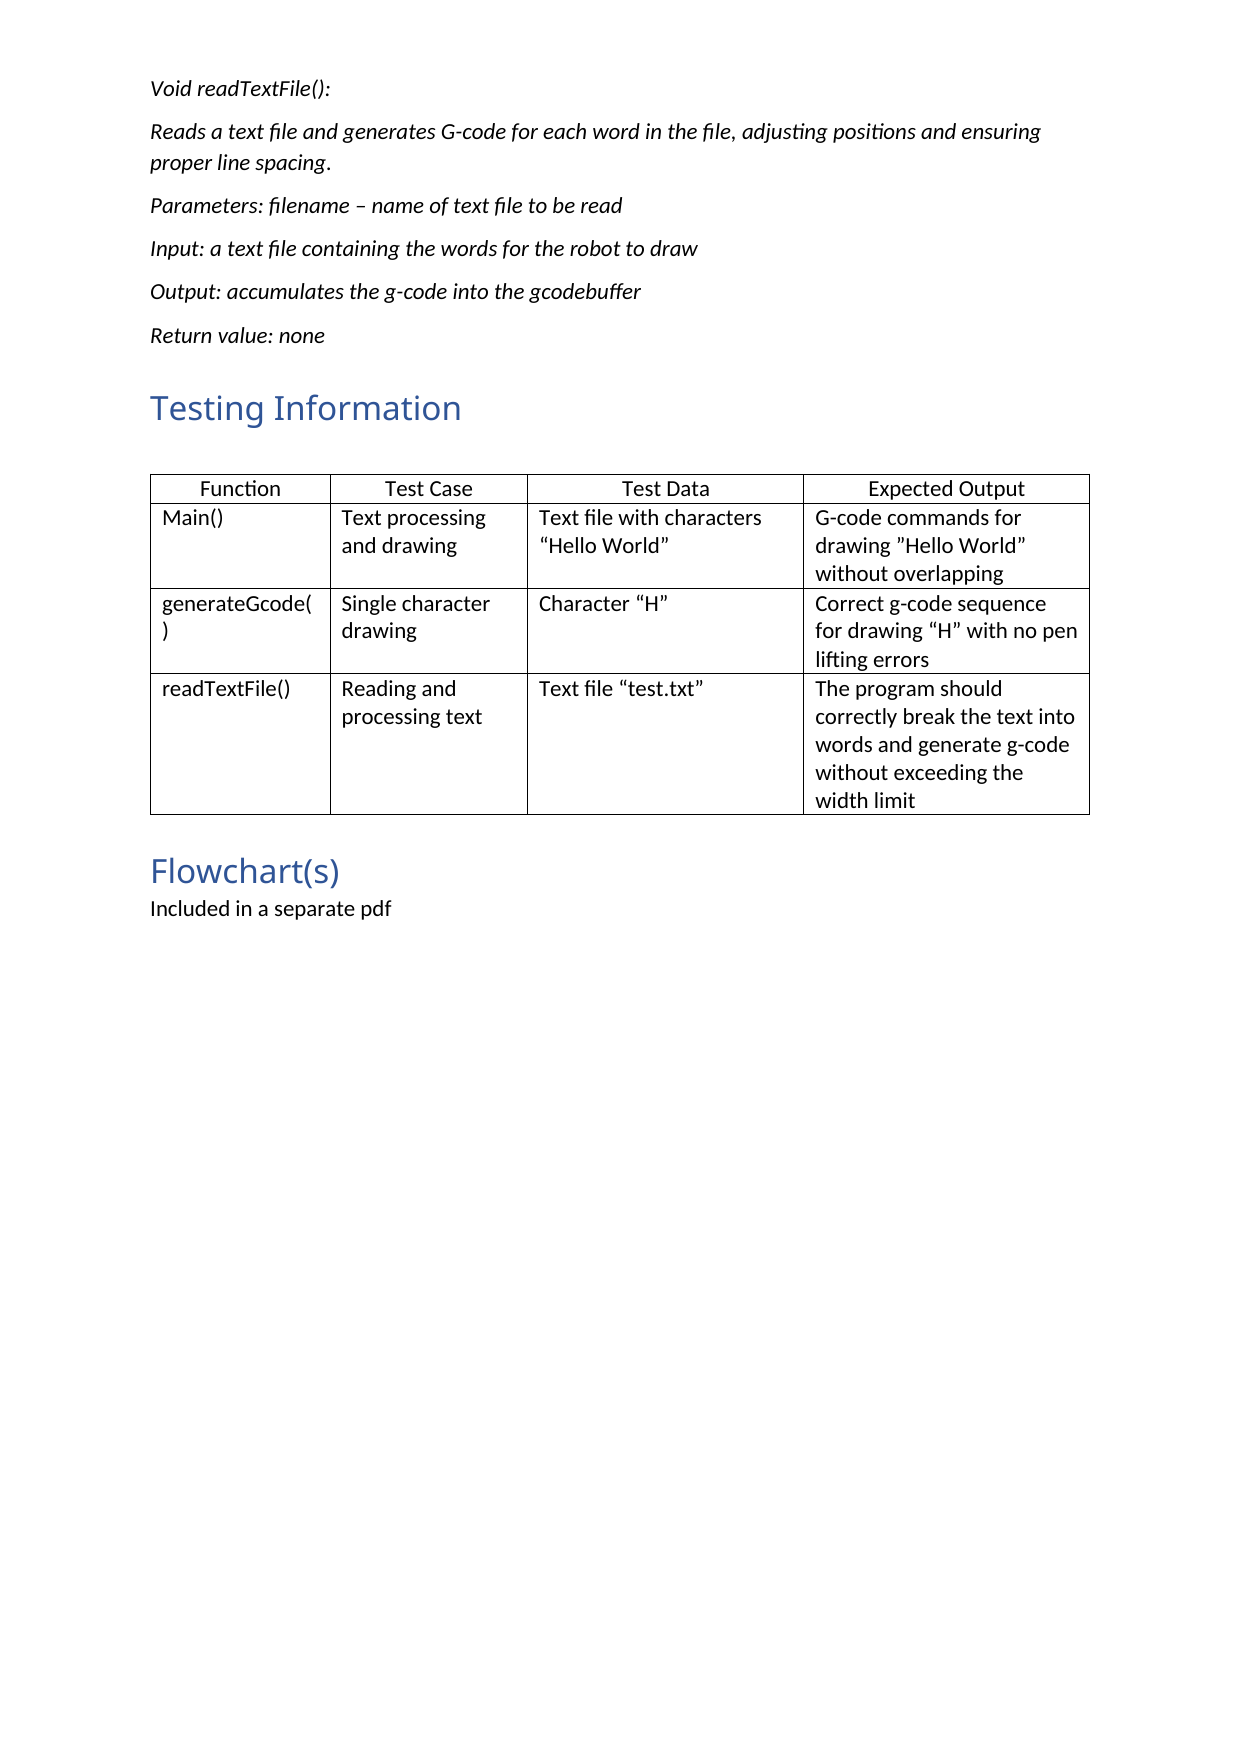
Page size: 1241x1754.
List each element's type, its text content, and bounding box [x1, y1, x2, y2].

table_cell readTextFile() [151, 674, 330, 814]
table_cell Text file with characters “Hello World” [528, 504, 803, 588]
text Input: a text file containing the words for the robot to draw [150, 234, 1090, 262]
subtitle Flowchart(s) [150, 848, 1090, 894]
table_header Test Case [331, 475, 527, 502]
text Parameters: filename – name of text file to be read [150, 191, 1090, 219]
table_header Expected Output [804, 475, 1089, 502]
table_header Function [151, 475, 330, 502]
table_cell Reading and processing text [331, 674, 527, 814]
table_header Test Data [528, 475, 803, 502]
table_cell Correct g-code sequence for drawing “H” with no pen lifting errors [804, 589, 1089, 673]
table_cell Text processing and drawing [331, 504, 527, 588]
text Reads a text file and generates G-code for each word in the file, adjusting positions and ensuring proper line spacing. [150, 117, 1090, 176]
text Void readTextFile(): [150, 74, 1090, 102]
text Included in a separate pdf [150, 894, 1090, 922]
subtitle Testing Information [150, 385, 1090, 430]
table_cell Single character drawing [331, 589, 527, 673]
table_cell generateGcode() [151, 589, 330, 673]
table_cell G-code commands for drawing ”Hello World” without overlapping [804, 504, 1089, 588]
table_cell Text file “test.txt” [528, 674, 803, 814]
text Return value: none [150, 321, 1090, 349]
table_cell The program should correctly break the text into words and generate g-code without exceeding the width limit [804, 674, 1089, 814]
table_cell Main() [151, 504, 330, 588]
table_cell Character “H” [528, 589, 803, 673]
text Output: accumulates the g-code into the gcodebuffer [150, 277, 1090, 306]
